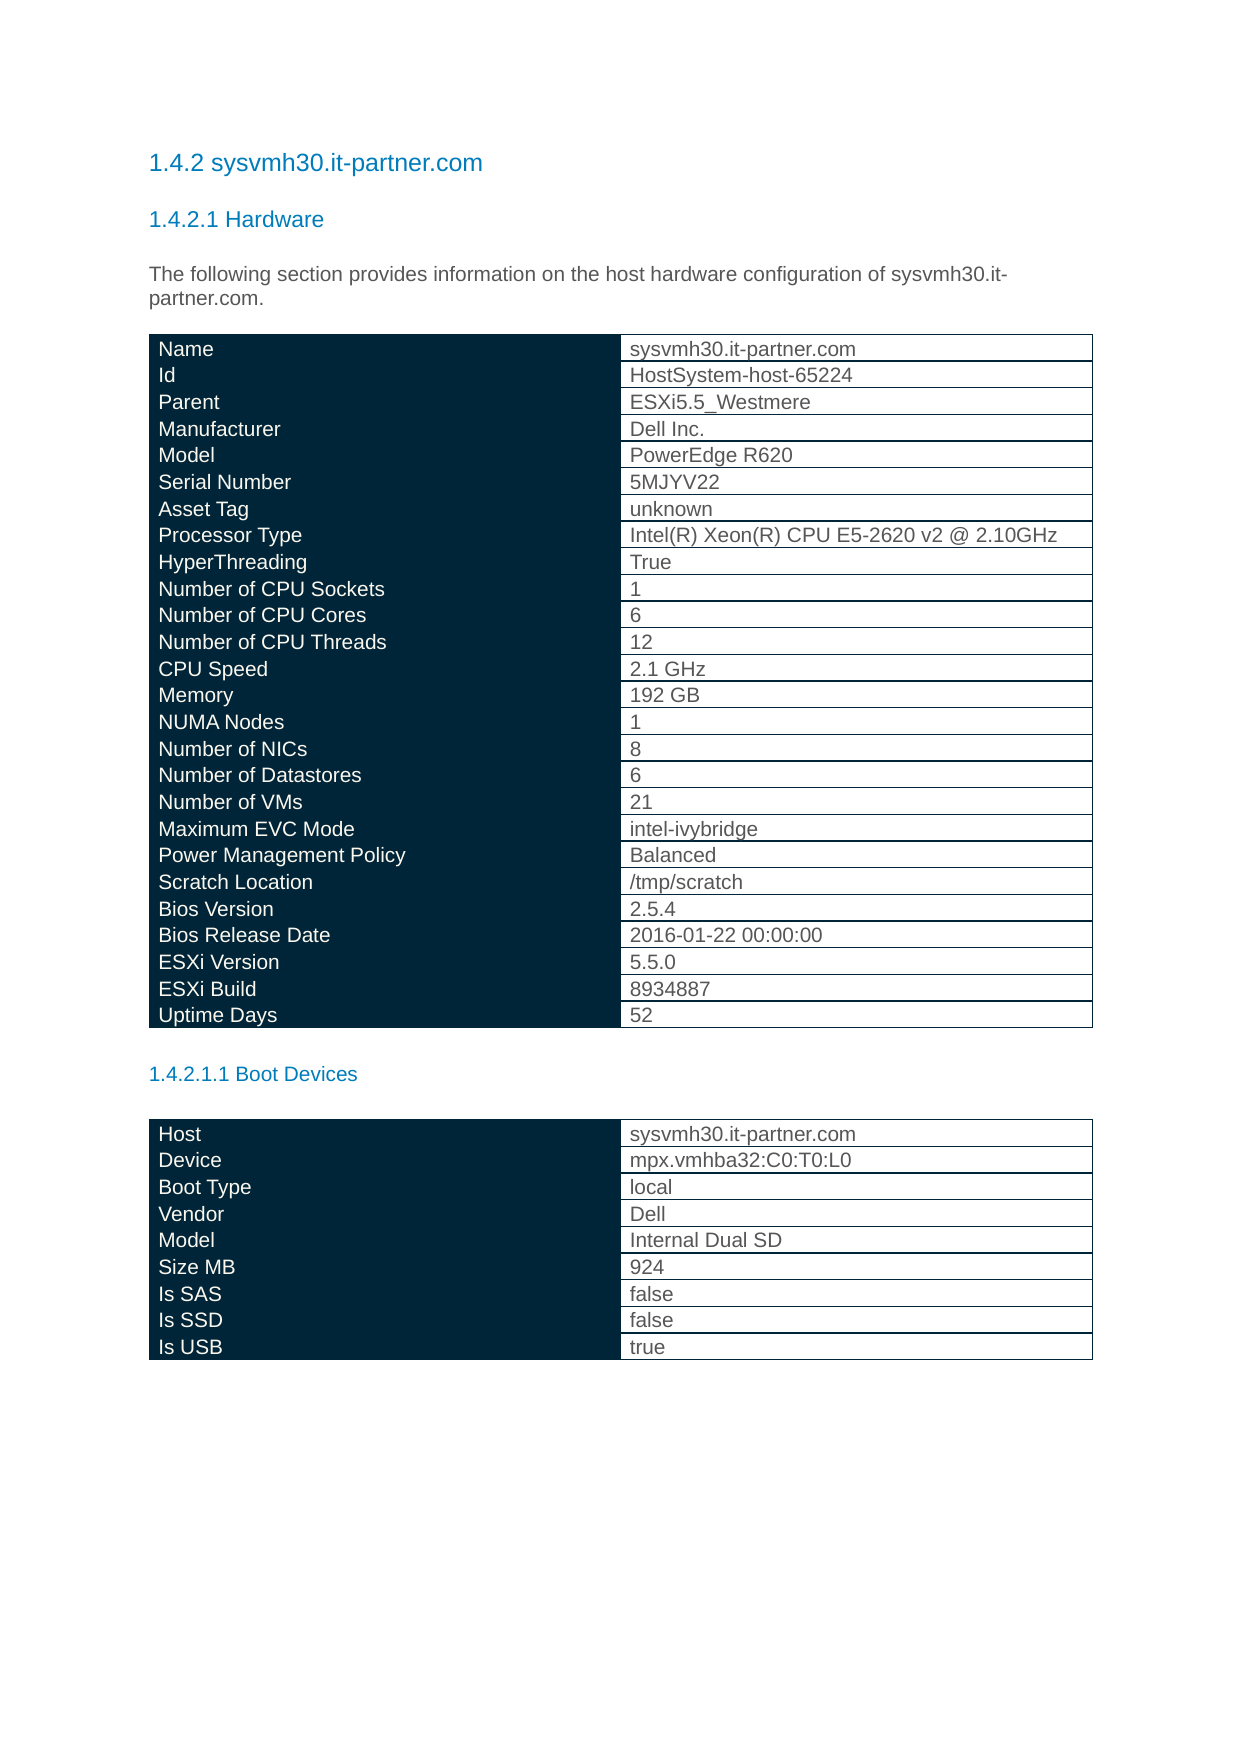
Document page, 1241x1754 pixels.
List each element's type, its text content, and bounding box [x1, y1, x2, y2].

table_cell Intel(R) Xeon(R) CPU E5-2620 v2 @ 2.10GHz [621, 522, 1092, 547]
table_cell 2.5.4 [621, 895, 1092, 920]
table_cell 8 [621, 735, 1092, 760]
table_cell false [621, 1307, 1092, 1332]
table_cell 21 [621, 788, 1092, 814]
table_cell HostSystem-host-65224 [621, 362, 1092, 387]
table_cell true [621, 1334, 1092, 1359]
table_cell 5MJYV22 [621, 468, 1092, 494]
table_cell intel-ivybridge [621, 815, 1092, 840]
table_cell 8934887 [621, 975, 1092, 1000]
table_cell false [621, 1280, 1092, 1306]
table_cell True [621, 548, 1092, 574]
text The following section provides information on the host hardware configuration of sysvmh30.it-partner.com. [148, 262, 1092, 310]
table_cell 1 [621, 575, 1092, 600]
table_cell 52 [621, 1002, 1092, 1027]
table_cell Balanced [621, 842, 1092, 867]
table_cell unknown [621, 495, 1092, 520]
table_cell 2016-01-22 00:00:00 [621, 922, 1092, 947]
subtitle 1.4.2.1 Hardware [148, 206, 1092, 233]
table_cell 924 [621, 1254, 1092, 1279]
table_cell 2.1 GHz [621, 655, 1092, 680]
table_cell 12 [621, 628, 1092, 654]
table_cell /tmp/scratch [621, 868, 1092, 894]
subtitle 1.4.2.1.1 Boot Devices [148, 1062, 1092, 1086]
table_cell Dell Inc. [621, 415, 1092, 440]
table_cell local [621, 1174, 1092, 1199]
table_header sysvmh30.it-partner.com [621, 335, 1092, 360]
table_cell 1 [621, 708, 1092, 734]
table_header sysvmh30.it-partner.com [621, 1120, 1092, 1146]
table_cell PowerEdge R620 [621, 442, 1092, 467]
table_cell 6 [621, 602, 1092, 627]
table_cell ESXi5.5_Westmere [621, 388, 1092, 414]
subtitle 1.4.2 sysvmh30.it-partner.com [148, 148, 1092, 177]
table_cell Internal Dual SD [621, 1227, 1092, 1252]
table_cell mpx.vmhba32:C0:T0:L0 [621, 1147, 1092, 1172]
table_cell 5.5.0 [621, 948, 1092, 974]
table_cell 192 GB [621, 682, 1092, 707]
table_cell Dell [621, 1200, 1092, 1226]
table_cell 6 [621, 762, 1092, 787]
